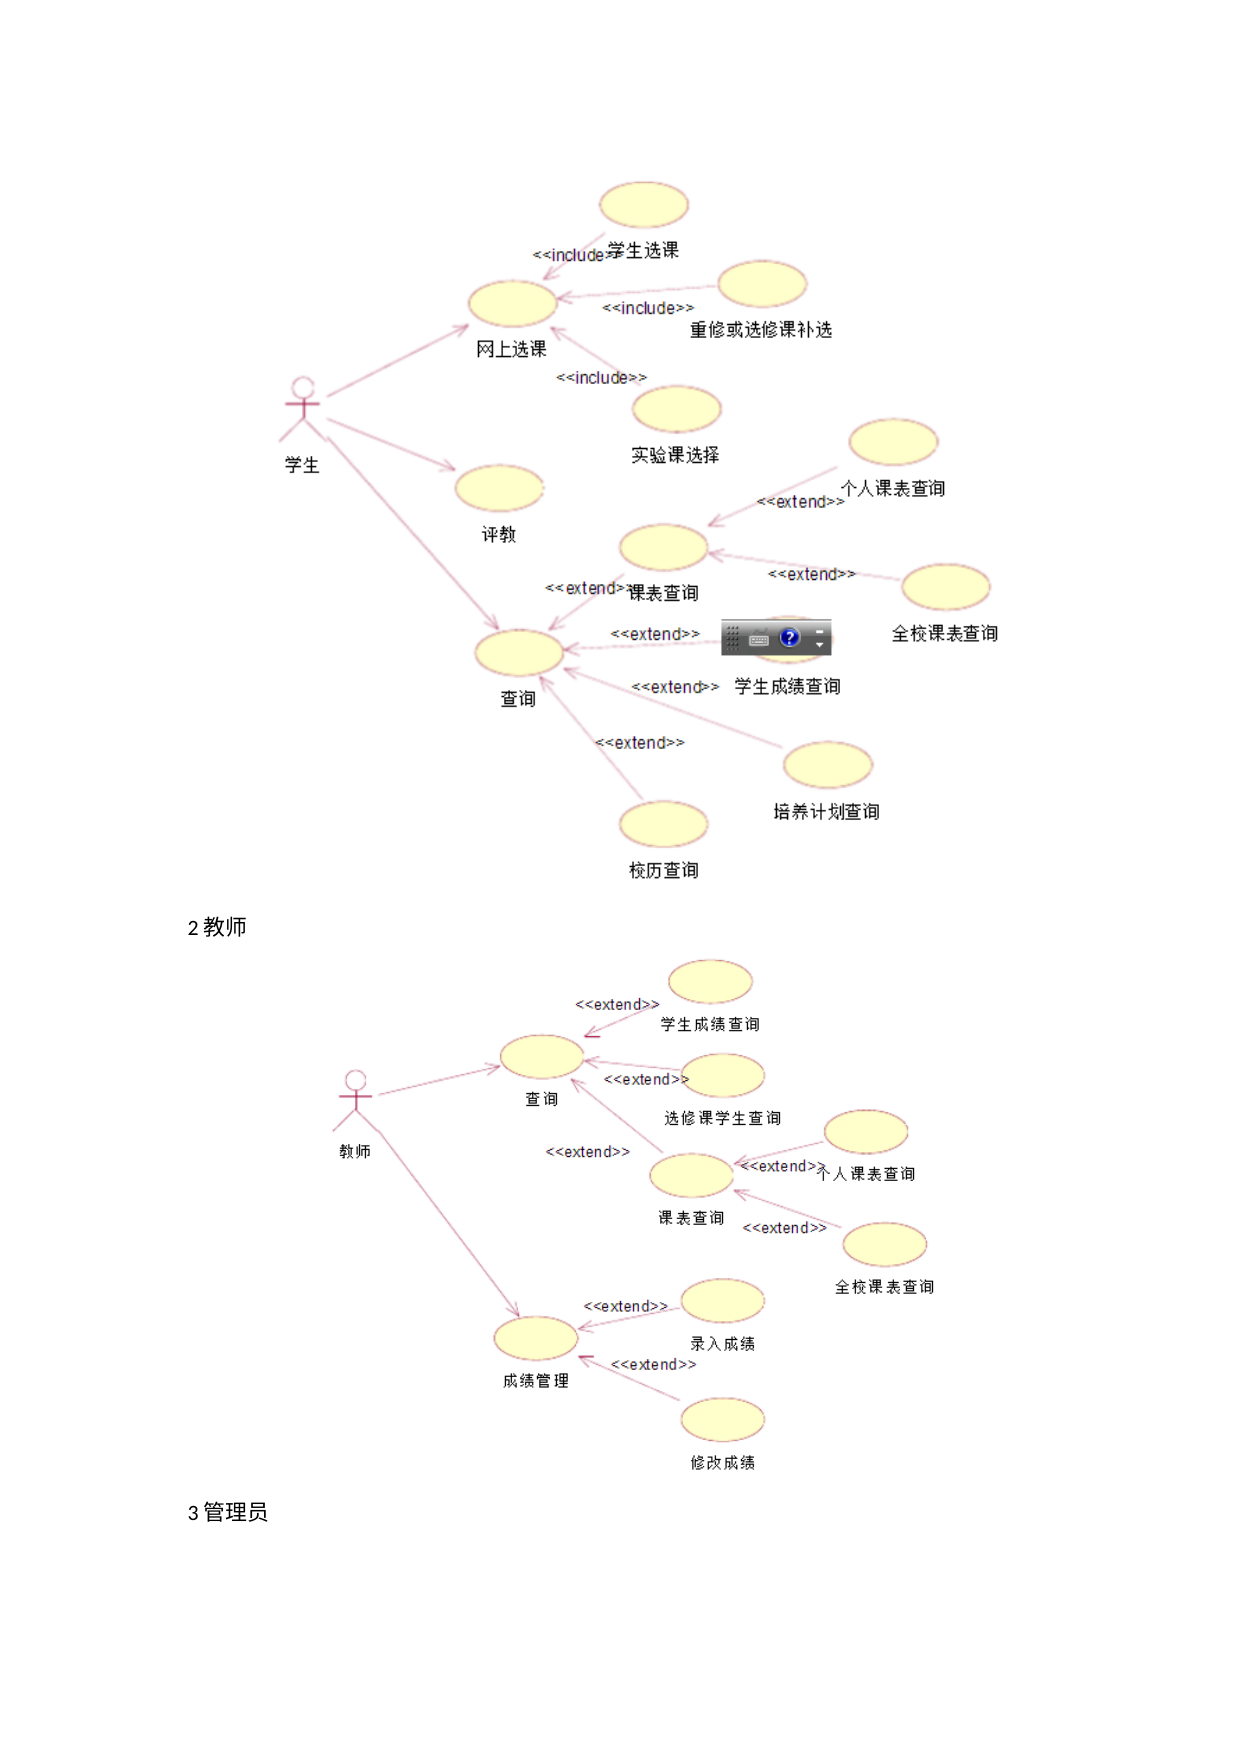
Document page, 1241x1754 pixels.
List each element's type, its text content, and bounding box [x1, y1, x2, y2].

picture [187, 942, 1053, 1478]
text 2 教师 [187, 909, 1053, 942]
picture [187, 162, 1053, 905]
text 3管理员 [187, 1494, 1053, 1527]
